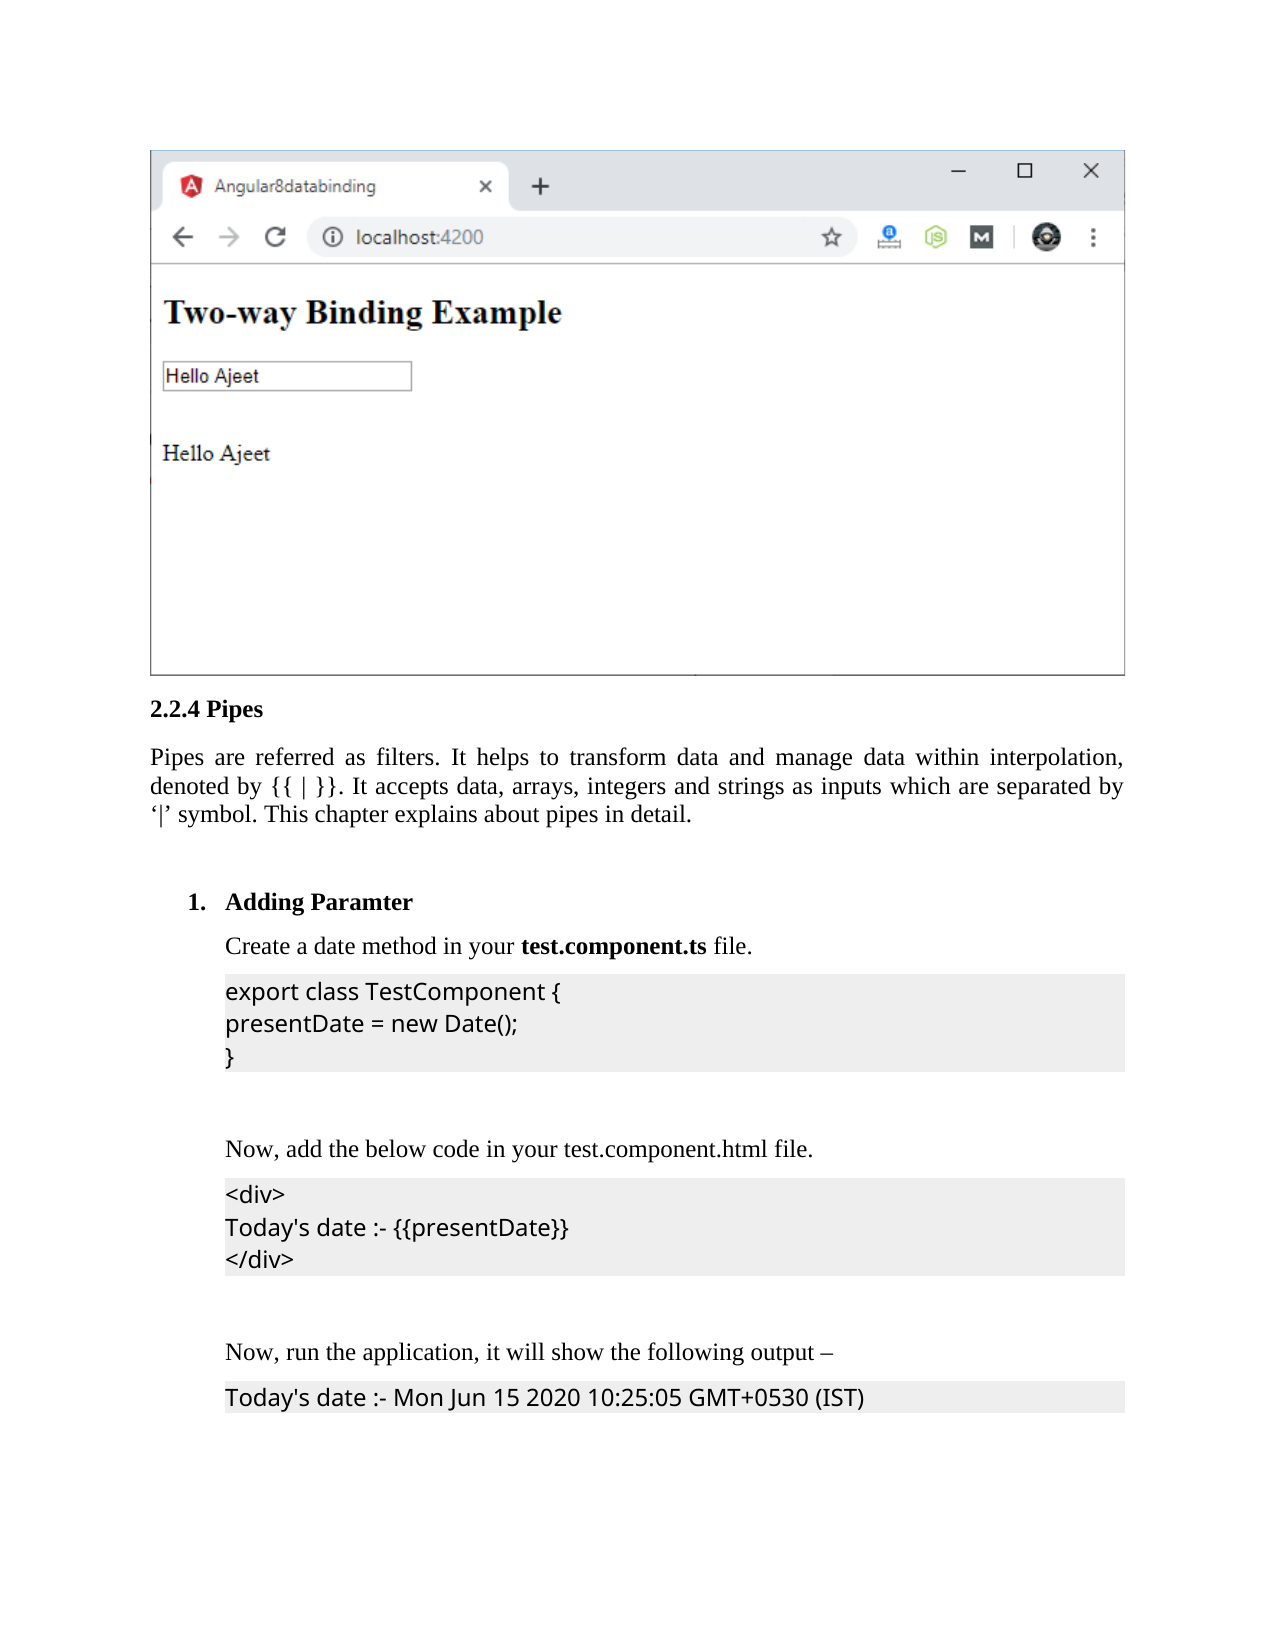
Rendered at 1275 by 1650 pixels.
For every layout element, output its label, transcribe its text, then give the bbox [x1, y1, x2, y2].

text Today's date :- Mon Jun 15 2020 10:25:05 GMT+0530 (IST) [225, 1381, 1125, 1413]
text export class TestComponent { [225, 974, 1125, 1007]
text 2.2.4 Pipes [150, 694, 1125, 723]
text } [225, 1040, 1125, 1072]
text Pipes are referred as filters. It helps to transform data and manage data within interpolation, denoted by {{ | }}. It accepts data, arrays, integers and strings as inputs which are separated by ‘|’ symbol. This chapter explains about pipes in detail. [150, 742, 1125, 828]
text Today's date :- {{presentDate}} [225, 1210, 1125, 1243]
text presentDate = new Date(); [225, 1007, 1125, 1040]
text Now, run the application, it will show the following output – [225, 1337, 1125, 1366]
picture [150, 150, 1125, 676]
text </div> [225, 1243, 1125, 1276]
text Create a date method in your test.component.ts file. [225, 931, 1125, 959]
text <div> [225, 1178, 1125, 1210]
list Adding Paramter [187, 887, 1125, 916]
text Now, add the below code in your test.component.html file. [225, 1134, 1125, 1163]
